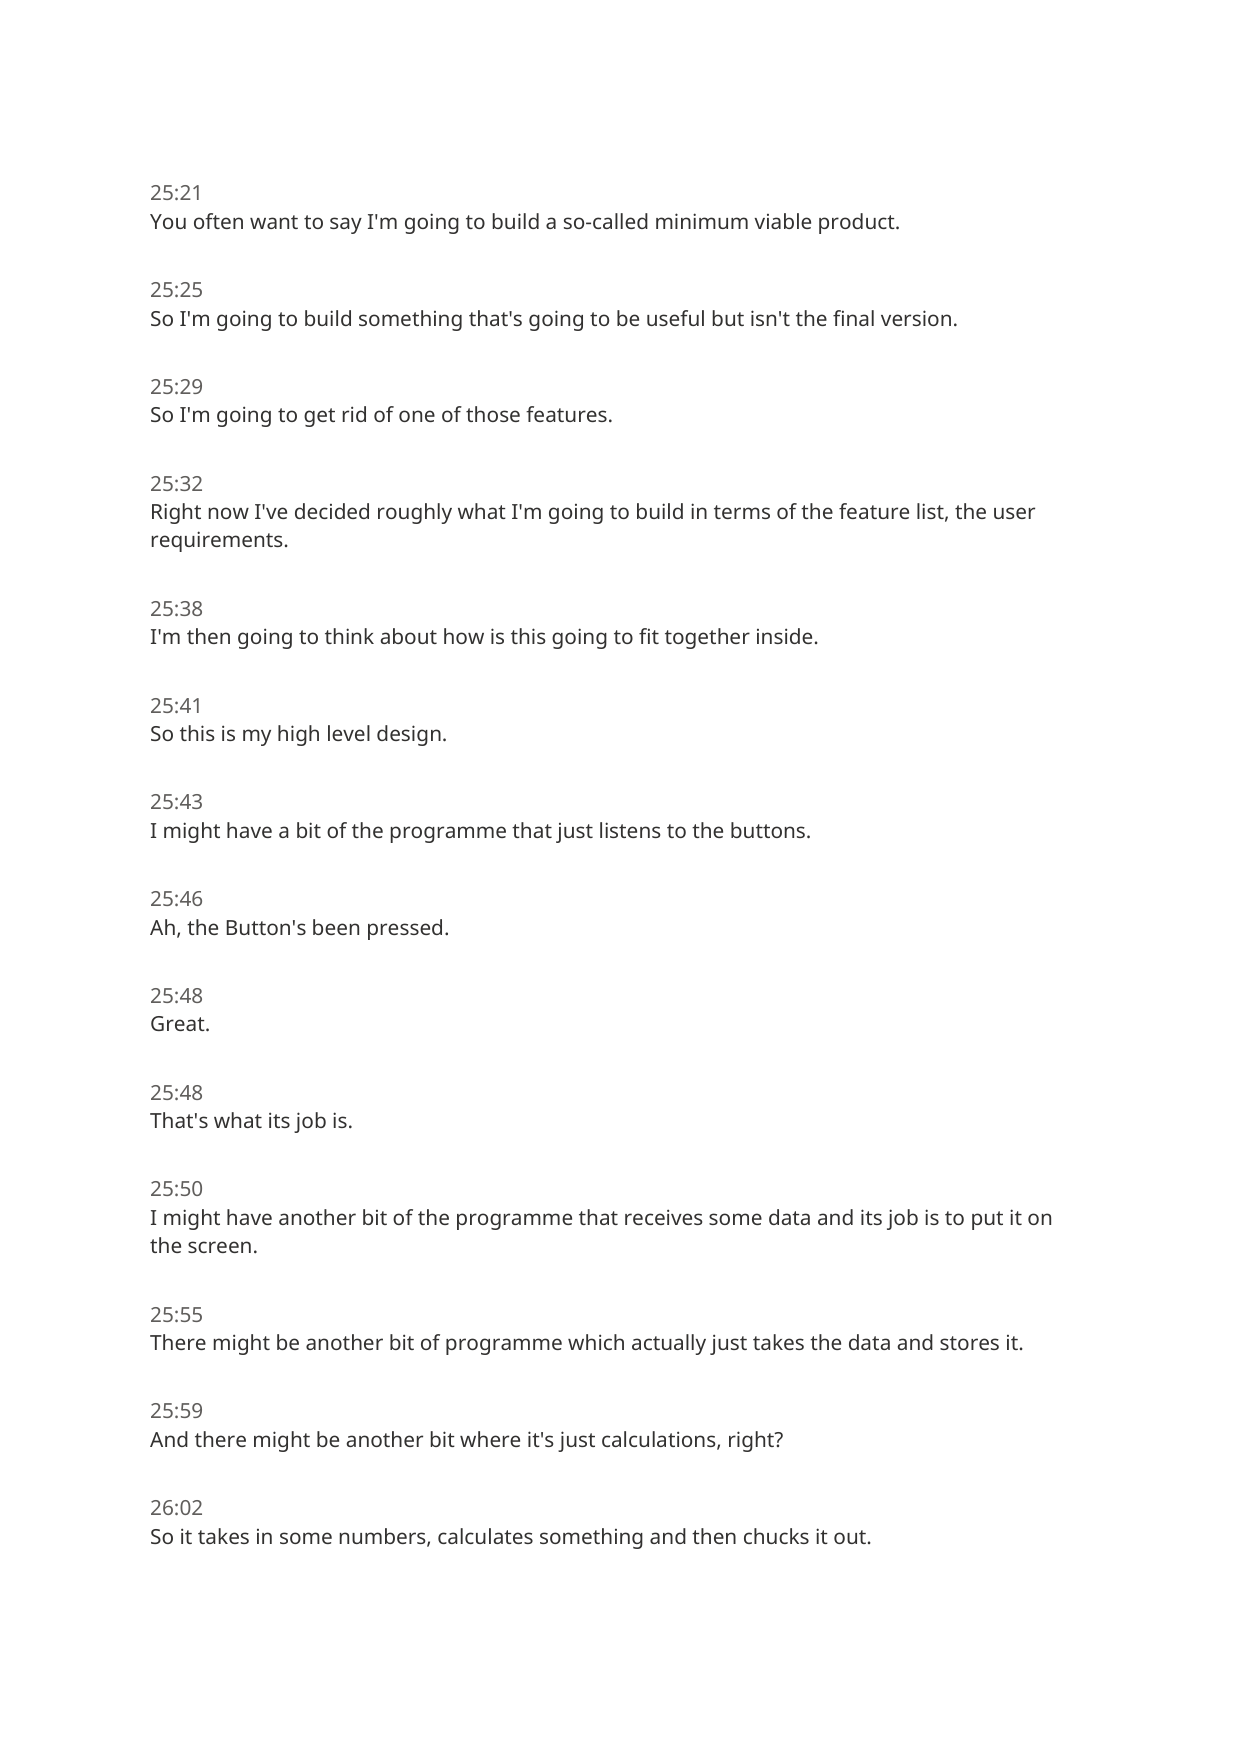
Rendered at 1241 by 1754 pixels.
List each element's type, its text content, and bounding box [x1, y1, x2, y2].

text 25:46 Ah, the Button's been pressed. [150, 856, 1090, 941]
text 25:48 That's what its job is. [150, 1049, 1090, 1135]
text 25:50 I might have another bit of the programme that receives some data and its job is to put it on the screen. [150, 1146, 1090, 1260]
text 25:48 Great. [150, 953, 1090, 1038]
text 25:32 Right now I've decided roughly what I'm going to build in terms of the feature list, the user requirements. [150, 440, 1090, 554]
text 25:59 And there might be another bit where it's just calculations, right? [150, 1368, 1090, 1453]
text 25:55 There might be another bit of programme which actually just takes the data and stores it. [150, 1271, 1090, 1357]
text 25:29 So I'm going to get rid of one of those features. [150, 343, 1090, 429]
text 25:43 I might have a bit of the programme that just listens to the buttons. [150, 759, 1090, 844]
text 26:02 So it takes in some numbers, calculates something and then chucks it out. [150, 1465, 1090, 1550]
text 25:25 So I'm going to build something that's going to be useful but isn't the final version. [150, 247, 1090, 332]
text 25:38 I'm then going to think about how is this going to fit together inside. [150, 566, 1090, 651]
text 25:41 So this is my high level design. [150, 662, 1090, 748]
text 25:21 You often want to say I'm going to build a so-called minimum viable product. [150, 150, 1090, 235]
